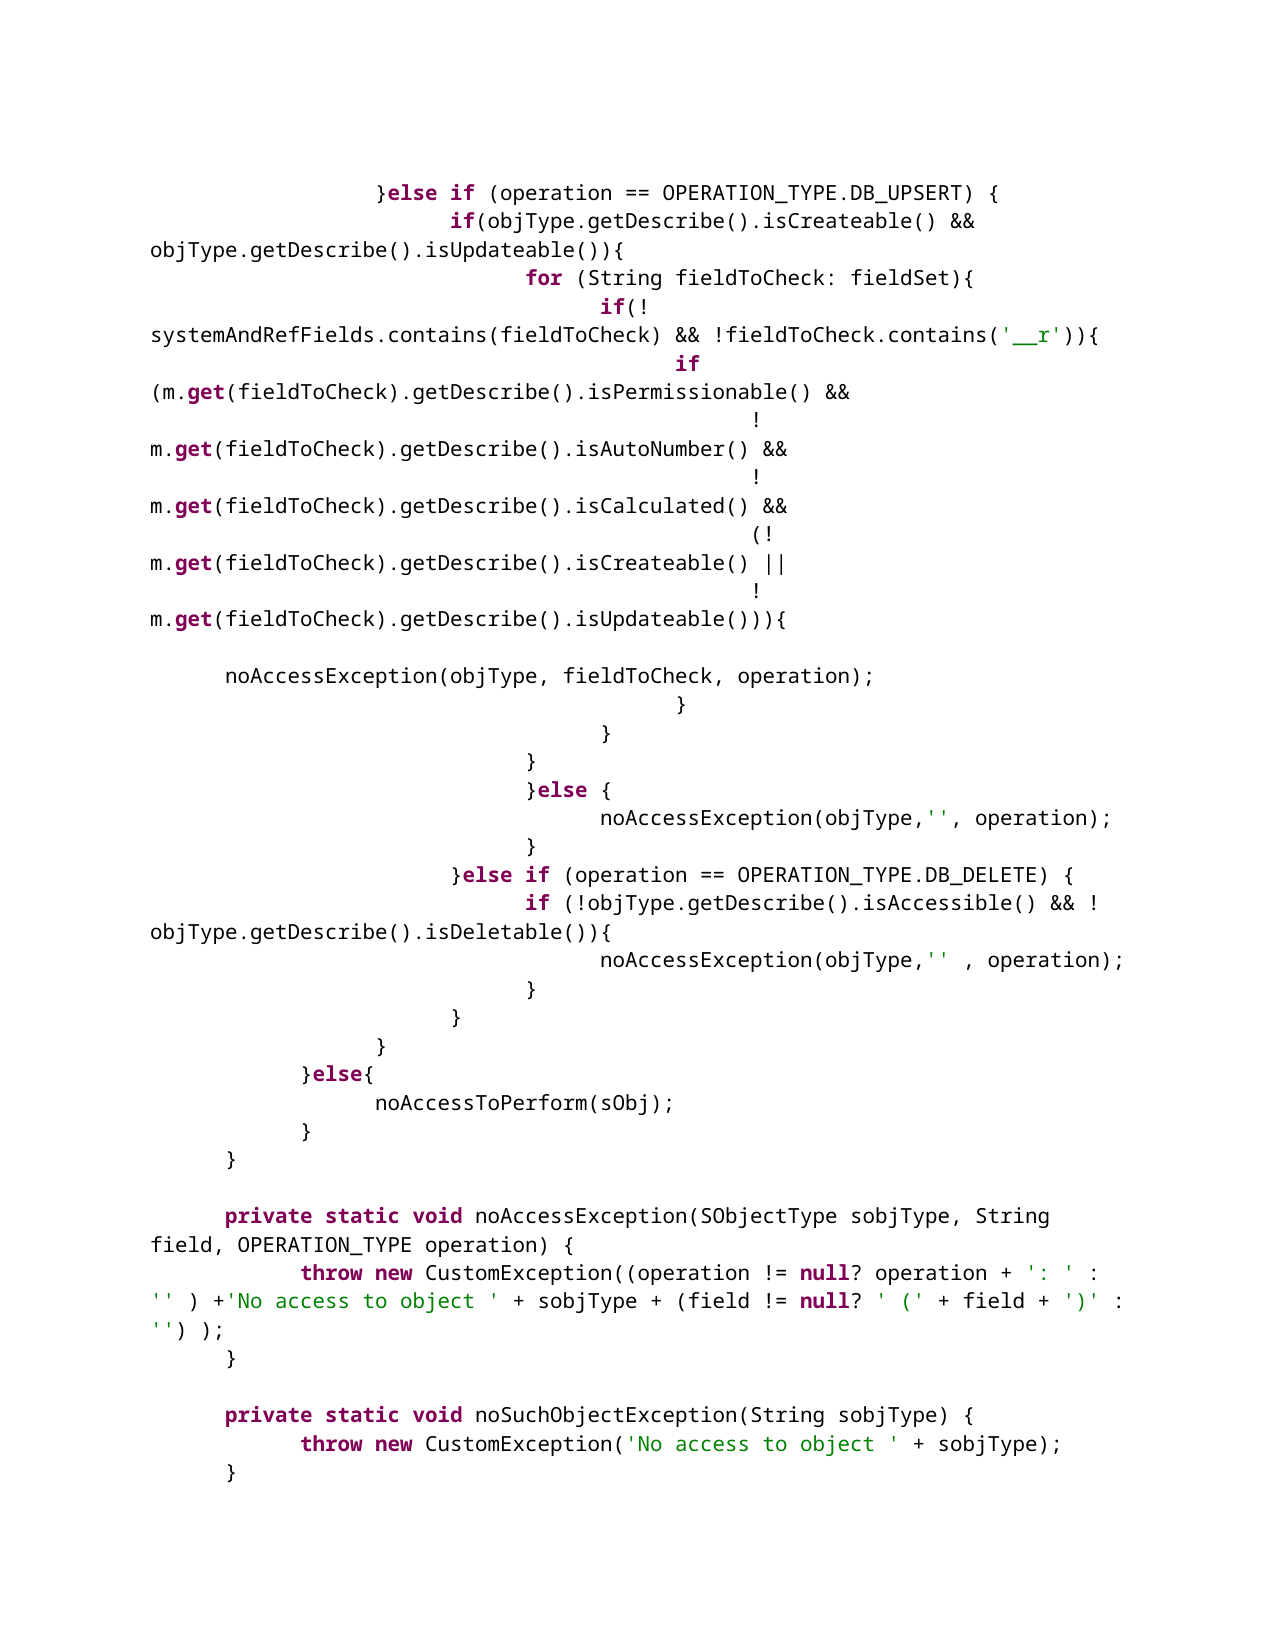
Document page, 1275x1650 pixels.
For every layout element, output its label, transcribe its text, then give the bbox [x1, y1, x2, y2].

text }else { [150, 775, 1125, 803]
text } [150, 718, 1125, 746]
text } [150, 1031, 1125, 1059]
text throw new CustomException((operation != null? operation + ': ' : '' ) +'No access to object ' + sobjType + (field != null? ' (' + field + ')' : '') ); [150, 1258, 1125, 1343]
text }else{ [150, 1059, 1125, 1088]
text noAccessToPerform(sObj); [150, 1088, 1125, 1116]
text !m.get(fieldToCheck).getDescribe().isCalculated() && [150, 462, 1125, 519]
text } [150, 974, 1125, 1002]
text if (m.get(fieldToCheck).getDescribe().isPermissionable() && [150, 349, 1125, 406]
text !m.get(fieldToCheck).getDescribe().isAutoNumber() && [150, 406, 1125, 462]
text }else if (operation == OPERATION_TYPE.DB_UPSERT) { [150, 178, 1125, 206]
text } [150, 746, 1125, 775]
text private static void noAccessException(SObjectType sobjType, String field, OPERATION_TYPE operation) { [150, 1201, 1125, 1258]
text } [150, 1002, 1125, 1031]
text if(objType.getDescribe().isCreateable() && objType.getDescribe().isUpdateable()){ [150, 206, 1125, 263]
text throw new CustomException('No access to object ' + sobjType); [150, 1429, 1125, 1457]
text } [150, 1144, 1125, 1173]
text noAccessException(objType,'' , operation); [150, 945, 1125, 974]
text if(!systemAndRefFields.contains(fieldToCheck) && !fieldToCheck.contains('__r')){ [150, 292, 1125, 349]
text } [150, 1343, 1125, 1372]
text for (String fieldToCheck: fieldSet){ [150, 263, 1125, 292]
text noAccessException(objType, fieldToCheck, operation); [150, 633, 1125, 689]
text private static void noSuchObjectException(String sobjType) { [150, 1400, 1125, 1429]
text noAccessException(objType,'', operation); [150, 803, 1125, 832]
text } [150, 689, 1125, 718]
text !m.get(fieldToCheck).getDescribe().isUpdateable())){ [150, 576, 1125, 633]
text } [150, 832, 1125, 860]
text (!m.get(fieldToCheck).getDescribe().isCreateable() || [150, 519, 1125, 576]
text } [150, 1116, 1125, 1144]
text }else if (operation == OPERATION_TYPE.DB_DELETE) { [150, 860, 1125, 888]
text } [150, 1457, 1125, 1486]
text if (!objType.getDescribe().isAccessible() && !objType.getDescribe().isDeletable()){ [150, 888, 1125, 945]
